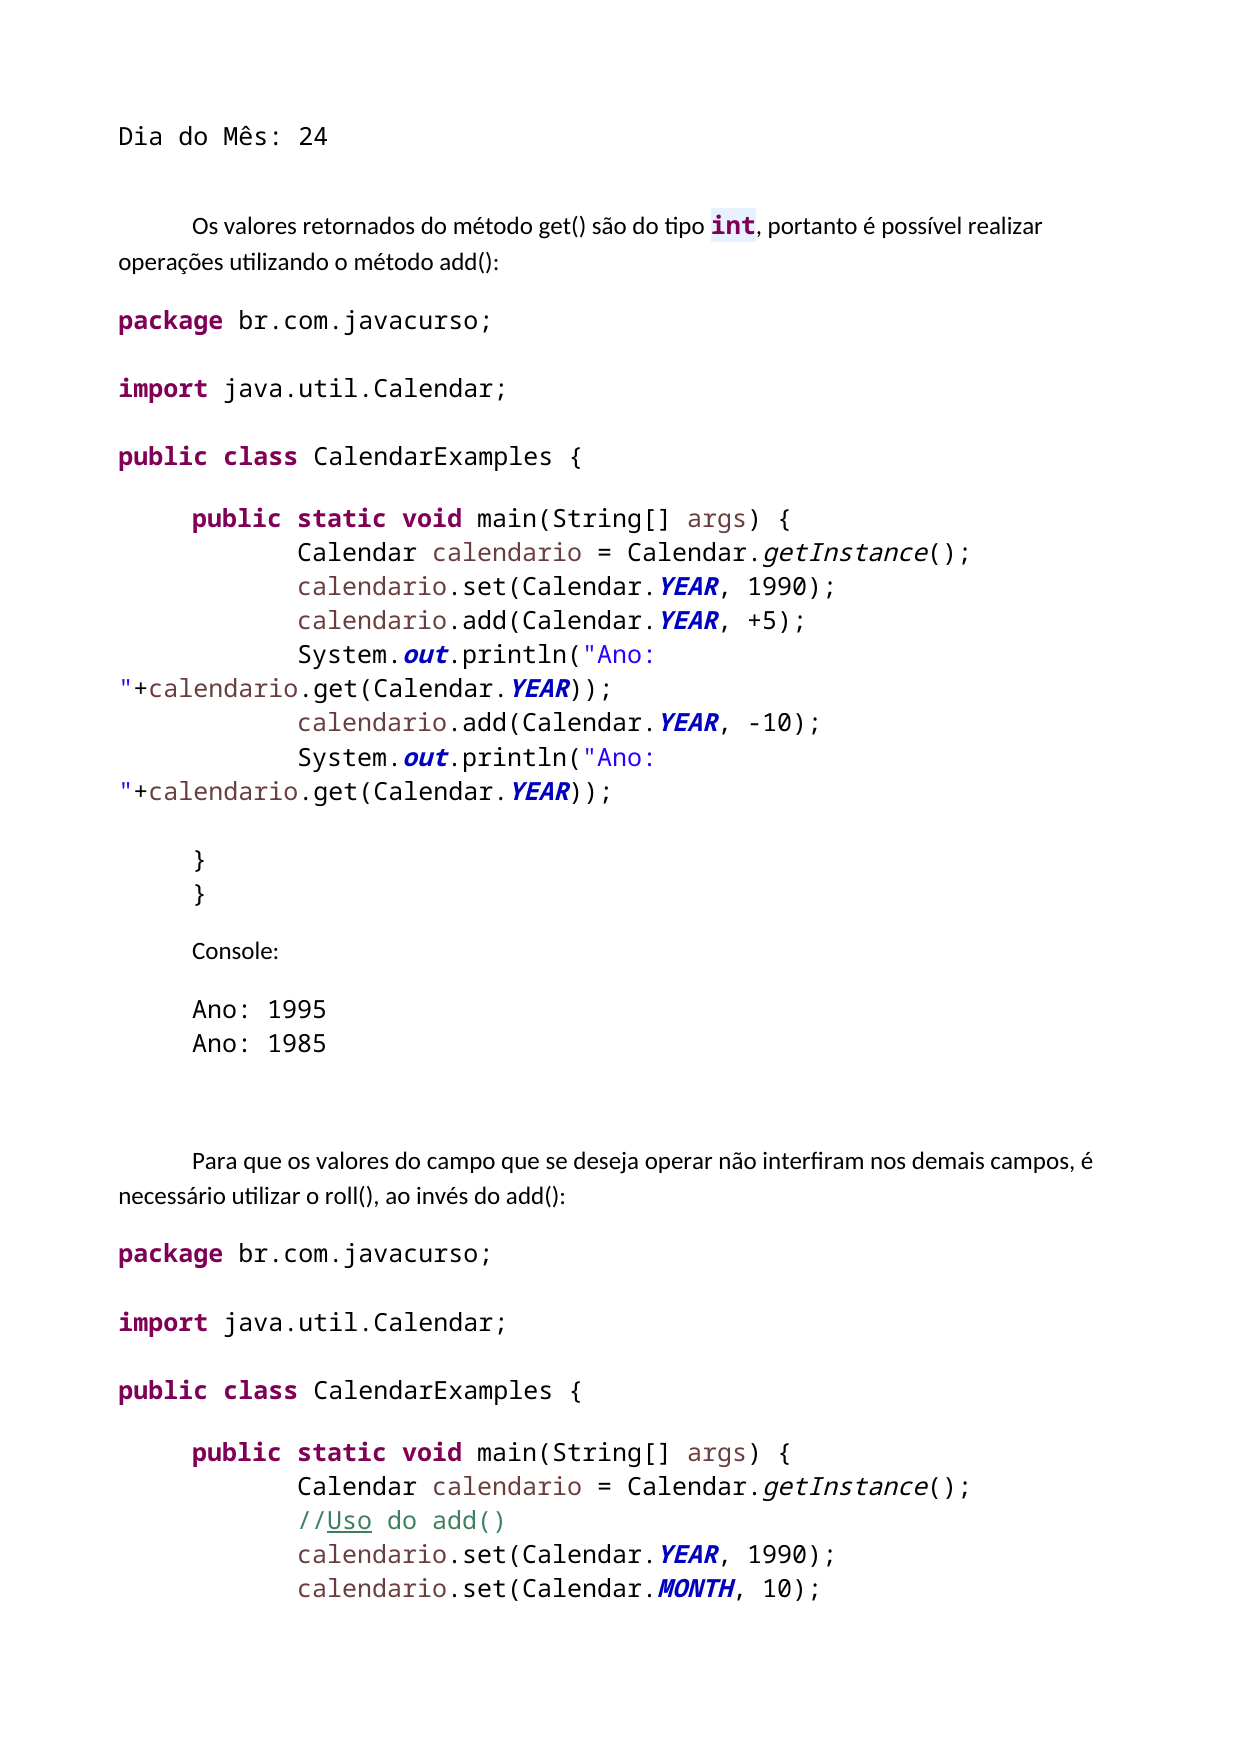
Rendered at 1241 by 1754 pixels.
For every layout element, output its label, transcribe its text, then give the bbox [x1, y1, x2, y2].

text Calendar calendario = Calendar.getInstance(); [118, 1468, 1122, 1503]
text System.out.println("Ano: "+calendario.get(Calendar.YEAR)); [118, 739, 1122, 807]
text Dia do Mês: 24 [118, 118, 1122, 152]
text Calendar calendario = Calendar.getInstance(); [118, 535, 1122, 569]
text //Uso do add() [118, 1503, 1122, 1537]
text import java.util.Calendar; [118, 1304, 1122, 1338]
text import java.util.Calendar; [118, 371, 1122, 404]
text Ano: 1995 [118, 991, 1122, 1025]
text public class CalendarExamples { [118, 1372, 1122, 1406]
text } [118, 841, 1122, 875]
text public static void main(String[] args) { [118, 1434, 1122, 1468]
text calendario.set(Calendar.MONTH, 10); [118, 1571, 1122, 1605]
text public class CalendarExamples { [118, 439, 1122, 473]
text package br.com.javacurso; [118, 302, 1122, 336]
text System.out.println("Ano: "+calendario.get(Calendar.YEAR)); [118, 637, 1122, 705]
text package br.com.javacurso; [118, 1236, 1122, 1270]
text calendario.add(Calendar.YEAR, -10); [118, 705, 1122, 739]
text calendario.set(Calendar.YEAR, 1990); [118, 569, 1122, 603]
text calendario.set(Calendar.YEAR, 1990); [118, 1537, 1122, 1571]
text Para que os valores do campo que se deseja operar não interfiram nos demais campos, é necessário utilizar o roll(), ao invés do add(): [118, 1145, 1122, 1211]
text Console: [118, 935, 1122, 966]
text } [118, 875, 1122, 909]
text Os valores retornados do método get() são do tipo int, portanto é possível realizar operações utilizando o método add(): [118, 208, 1122, 277]
text calendario.add(Calendar.YEAR, +5); [118, 603, 1122, 637]
text public static void main(String[] args) { [118, 501, 1122, 535]
text Ano: 1985 [118, 1025, 1122, 1059]
